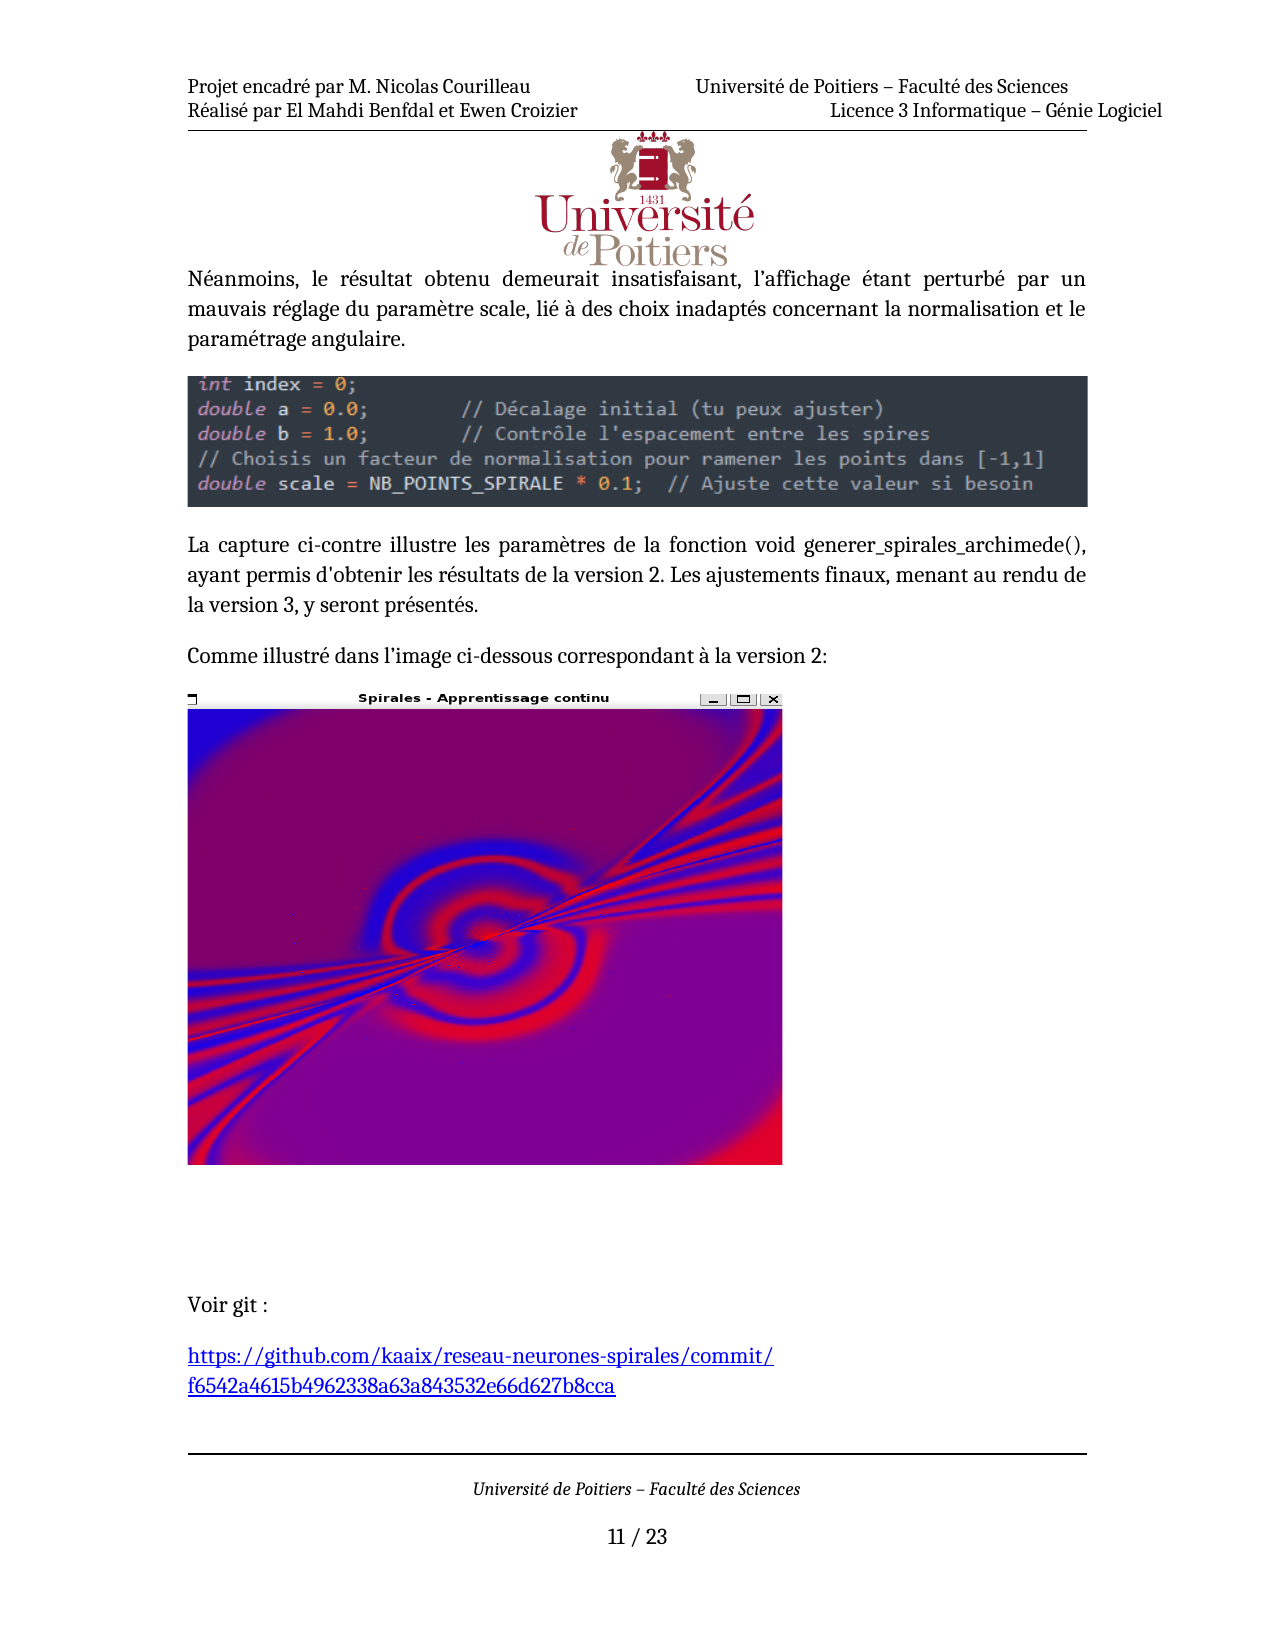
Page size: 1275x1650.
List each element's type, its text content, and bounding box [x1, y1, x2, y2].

text La capture ci-contre illustre les paramètres de la fonction void generer_spirales_archimede(), ayant permis d'obtenir les résultats de la version 2. Les ajustements finaux, menant au rendu de la version 3, y seront présentés. [187, 532, 1087, 618]
picture [187, 376, 1088, 507]
text Voir git : [187, 1291, 1087, 1318]
picture [187, 694, 783, 1165]
picture [535, 131, 754, 266]
text Comme illustré dans l’image ci-dessous correspondant à la version 2: [187, 643, 1087, 669]
text https://github.com/kaaix/reseau-neurones-spirales/commit/f6542a4615b4962338a63a843532e66d627b8cca [187, 1342, 1087, 1399]
text Néanmoins, le résultat obtenu demeurait insatisfaisant, l’affichage étant perturbé par un mauvais réglage du paramètre scale, lié à des choix inadaptés concernant la normalisation et le paramétrage angulaire. [187, 265, 1087, 352]
